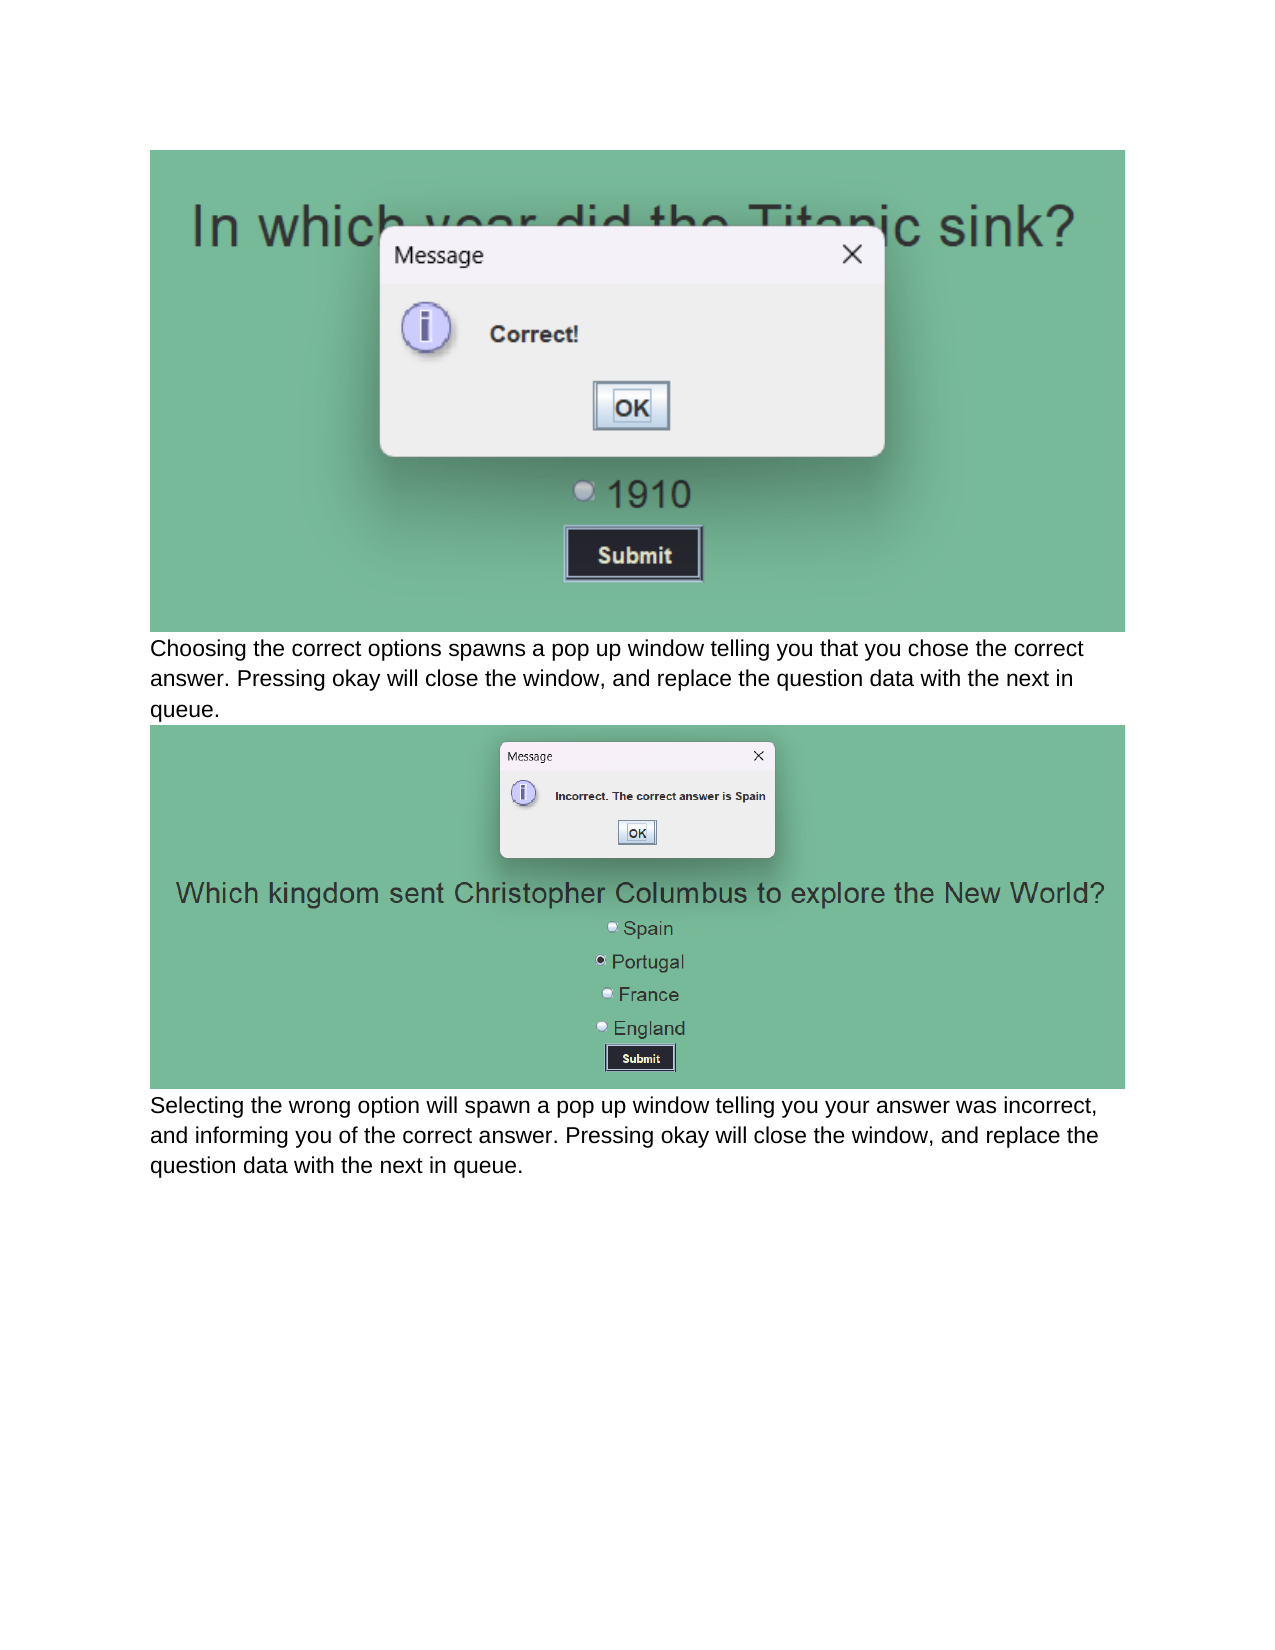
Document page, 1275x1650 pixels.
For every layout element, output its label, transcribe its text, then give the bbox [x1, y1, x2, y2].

picture [150, 725, 1125, 1089]
text Selecting the wrong option will spawn a pop up window telling you your answer was incorrect, and informing you of the correct answer. Pressing okay will close the window, and replace the question data with the next in queue. [150, 1092, 1125, 1179]
text Choosing the correct options spawns a pop up window telling you that you chose the correct answer. Pressing okay will close the window, and replace the question data with the next in queue. [150, 635, 1125, 722]
picture [150, 150, 1125, 632]
